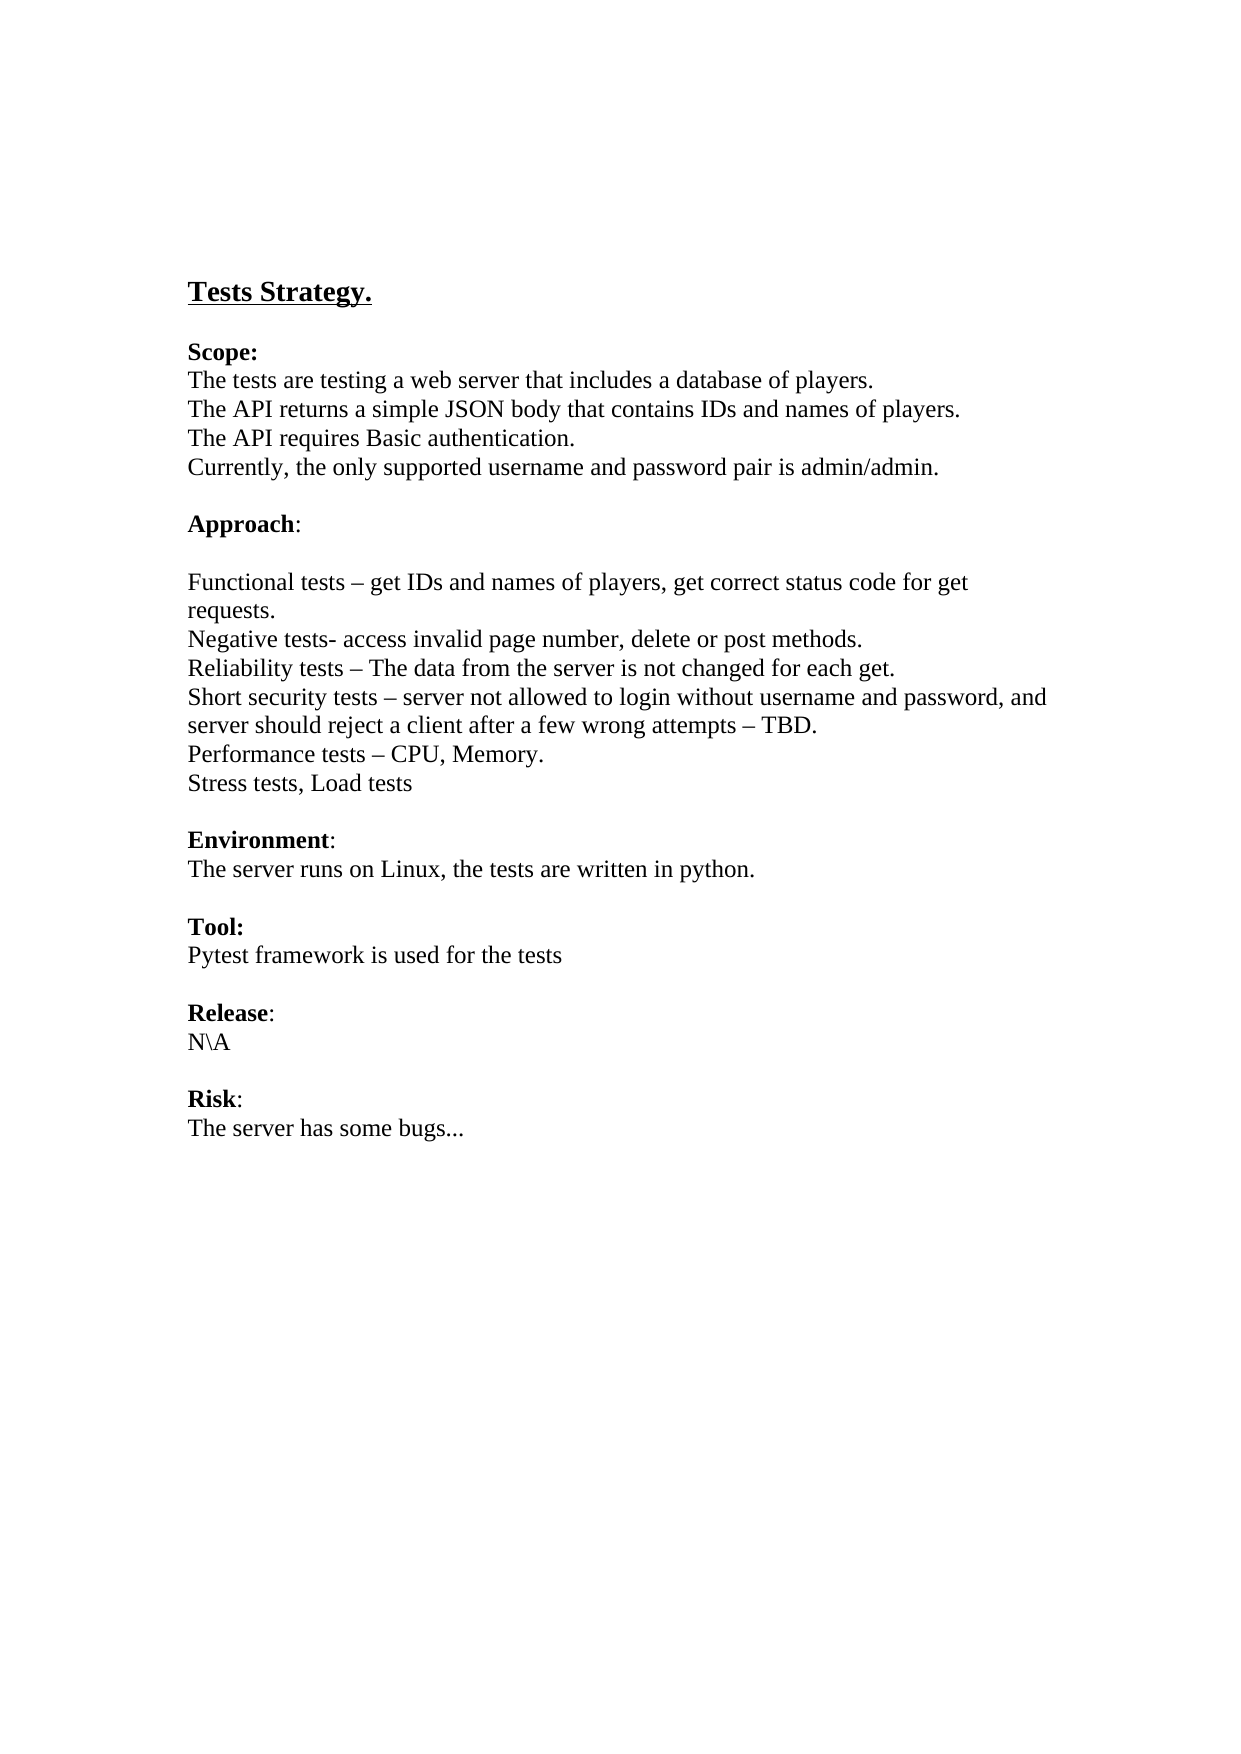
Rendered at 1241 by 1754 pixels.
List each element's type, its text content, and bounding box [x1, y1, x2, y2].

text Short security tests – server not allowed to login without username and password, and server should reject a client after a few wrong attempts – TBD. [187, 682, 1053, 739]
text Approach: [187, 509, 1053, 538]
text Release: [187, 998, 1053, 1027]
text Stress tests, Load tests [187, 768, 1053, 797]
text Currently, the only supported username and password pair is admin/admin. [187, 452, 1053, 481]
text The server has some bugs... [187, 1113, 1053, 1142]
text The server runs on Linux, the tests are written in python. [187, 854, 1053, 883]
text Tool: [187, 912, 1053, 941]
text Reliability tests – The data from the server is not changed for each get. [187, 653, 1053, 682]
text Functional tests – get IDs and names of players, get correct status code for get requests. [187, 567, 1053, 624]
text Scope: [187, 337, 1053, 366]
text The API requires Basic authentication. [187, 423, 1053, 452]
text N\A [187, 1027, 1053, 1056]
text Tests Strategy. [187, 274, 1053, 308]
text Pytest framework is used for the tests [187, 941, 1053, 969]
text Negative tests- access invalid page number, delete or post methods. [187, 624, 1053, 653]
text Risk: [187, 1084, 1053, 1113]
text The API returns a simple JSON body that contains IDs and names of players. [187, 394, 1053, 423]
text Performance tests – CPU, Memory. [187, 739, 1053, 768]
text The tests are testing a web server that includes a database of players. [187, 366, 1053, 394]
text Environment: [187, 826, 1053, 854]
